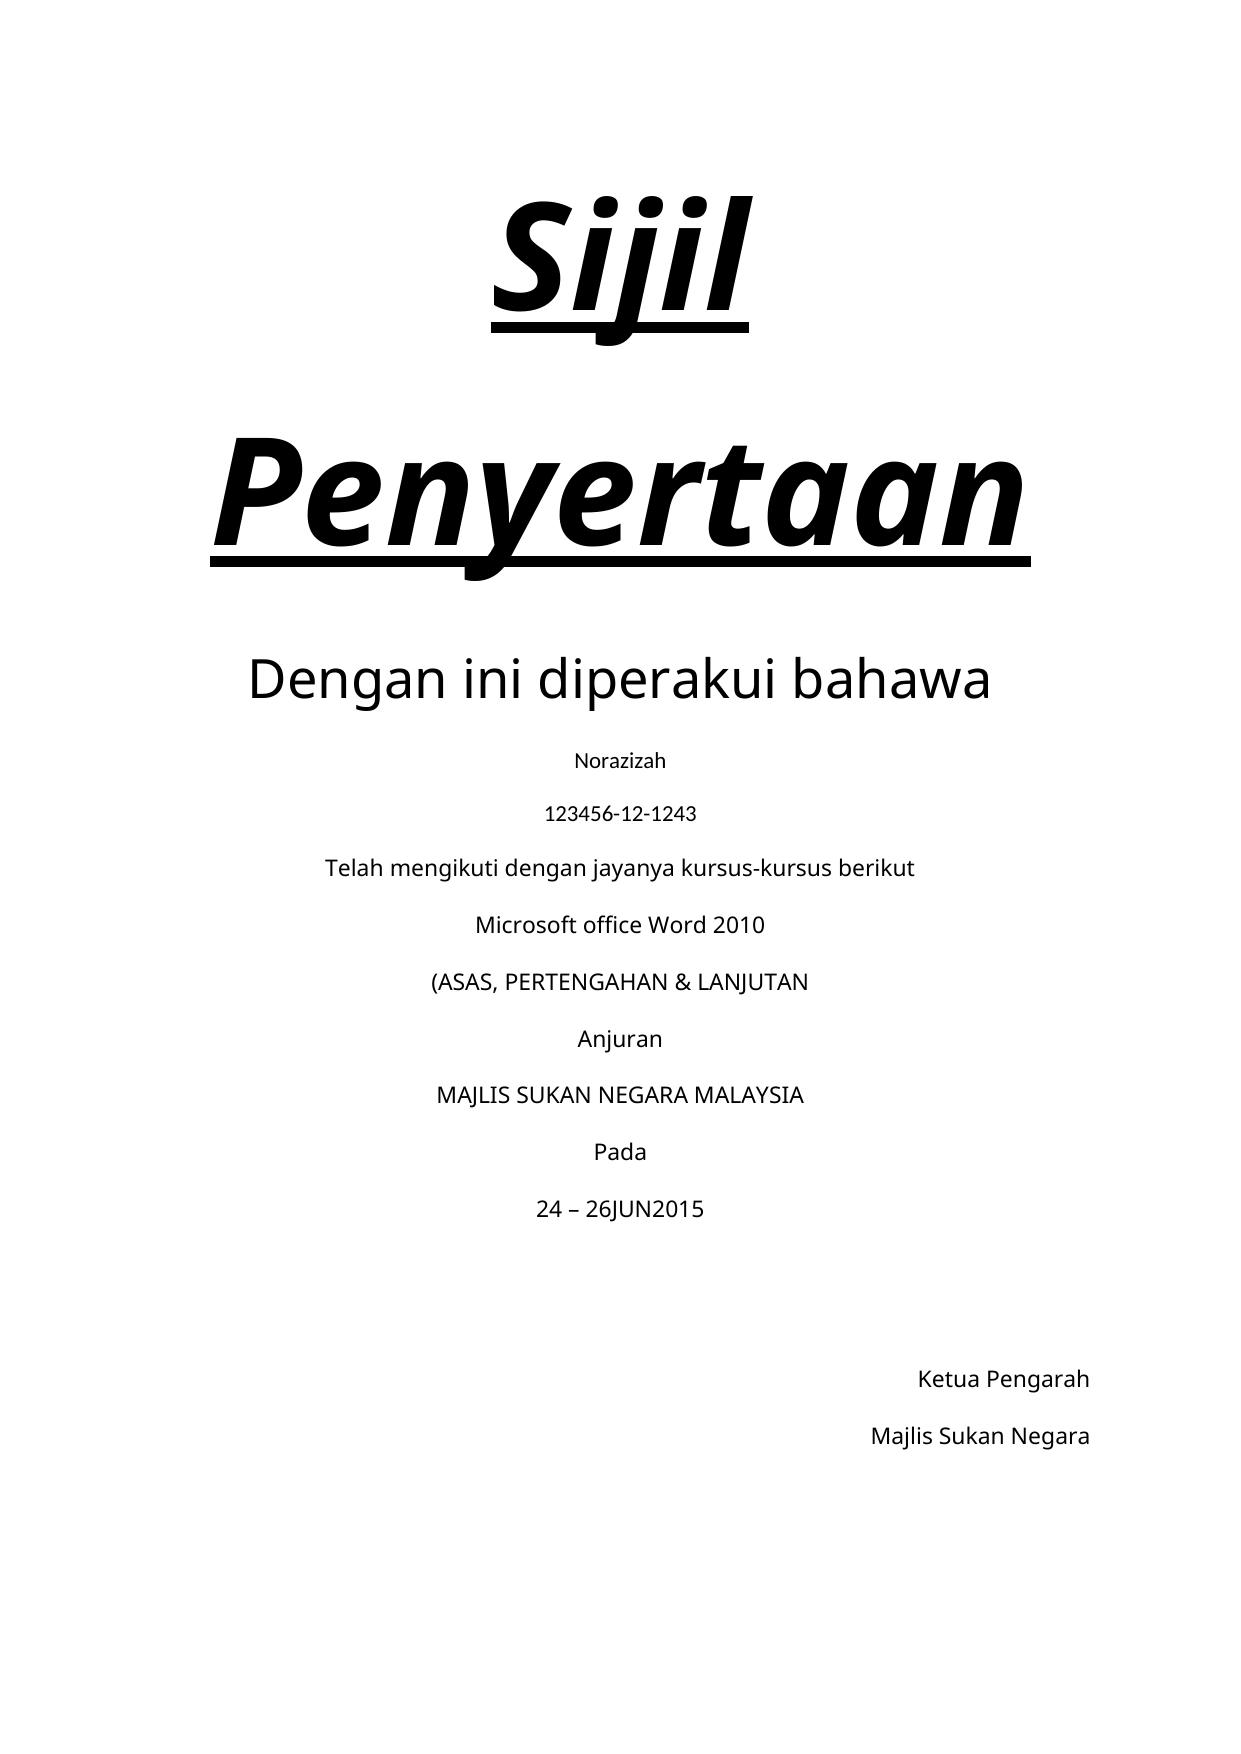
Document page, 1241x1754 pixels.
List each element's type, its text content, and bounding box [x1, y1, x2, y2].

text 123456-12-1243 [150, 799, 1090, 827]
text Microsoft office Word 2010 [150, 909, 1090, 940]
text Sijil Penyertaan [150, 150, 1090, 589]
text Pada [150, 1136, 1090, 1167]
text Anjuran [150, 1023, 1090, 1054]
text Dengan ini diperakui bahawa [150, 641, 1090, 714]
text Telah mengikuti dengan jayanya kursus-kursus berikut [150, 852, 1090, 883]
text Ketua Pengarah [150, 1363, 1090, 1394]
text (ASAS, PERTENGAHAN & LANJUTAN [150, 966, 1090, 997]
text MAJLIS SUKAN NEGARA MALAYSIA [150, 1079, 1090, 1111]
text Majlis Sukan Negara [150, 1420, 1090, 1451]
text 24 – 26JUN2015 [150, 1193, 1090, 1224]
text Norazizah [150, 746, 1090, 774]
